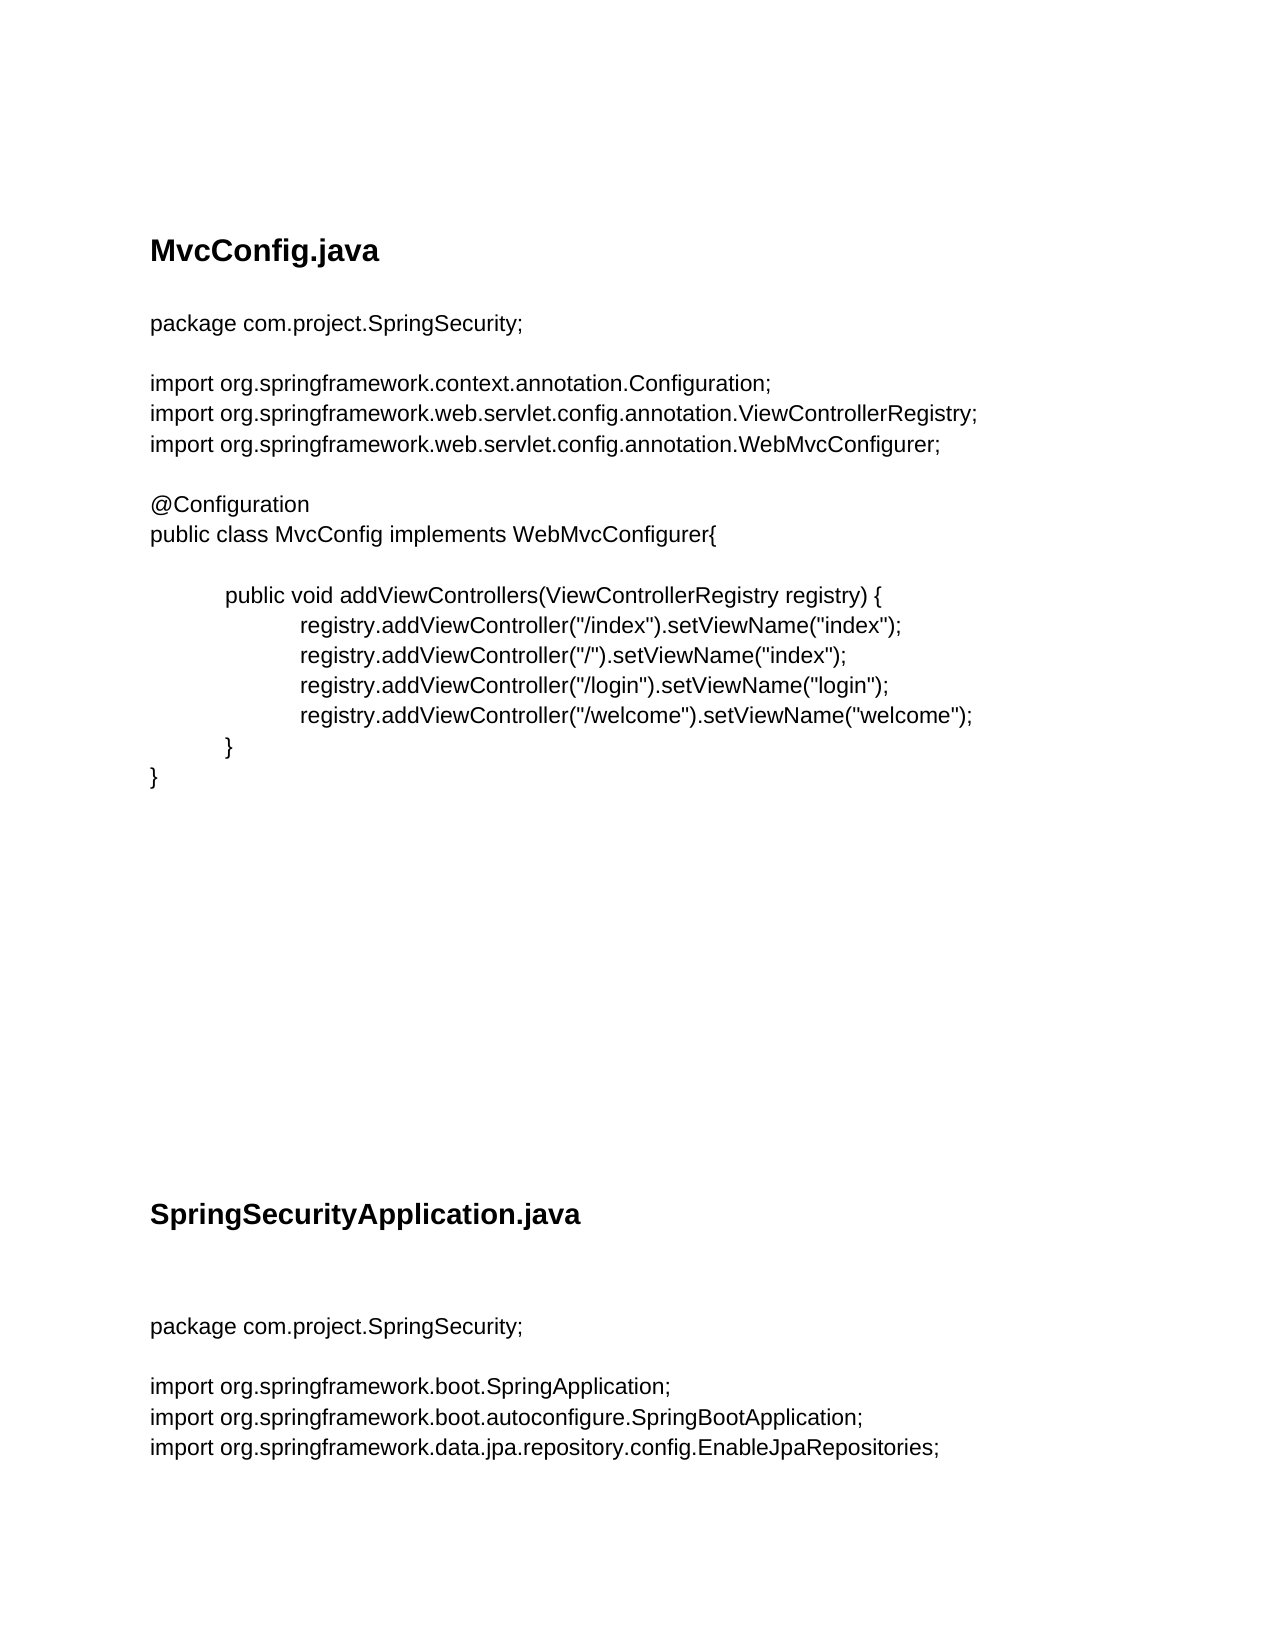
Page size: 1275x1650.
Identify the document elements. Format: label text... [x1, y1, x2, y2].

text registry.addViewController("/welcome").setViewName("welcome"); [150, 702, 1125, 729]
text import org.springframework.boot.SpringApplication; [150, 1373, 1125, 1399]
text package com.project.SpringSecurity; [150, 1313, 1125, 1339]
text } [150, 763, 1125, 789]
text registry.addViewController("/").setViewName("index"); [150, 642, 1125, 668]
text public class MvcConfig implements WebMvcConfigurer{ [150, 521, 1125, 547]
text @Configuration [150, 491, 1125, 517]
text import org.springframework.data.jpa.repository.config.EnableJpaRepositories; [150, 1434, 1125, 1460]
text MvcConfig.java [150, 232, 1125, 268]
text SpringSecurityApplication.java [150, 1197, 1125, 1231]
text public void addViewControllers(ViewControllerRegistry registry) { [150, 582, 1125, 608]
text } [150, 733, 1125, 759]
text import org.springframework.web.servlet.config.annotation.ViewControllerRegistry; [150, 400, 1125, 427]
text import org.springframework.web.servlet.config.annotation.WebMvcConfigurer; [150, 431, 1125, 457]
text registry.addViewController("/index").setViewName("index"); [150, 612, 1125, 638]
text registry.addViewController("/login").setViewName("login"); [150, 672, 1125, 698]
text package com.project.SpringSecurity; [150, 310, 1125, 336]
text import org.springframework.boot.autoconfigure.SpringBootApplication; [150, 1403, 1125, 1430]
text import org.springframework.context.annotation.Configuration; [150, 370, 1125, 396]
